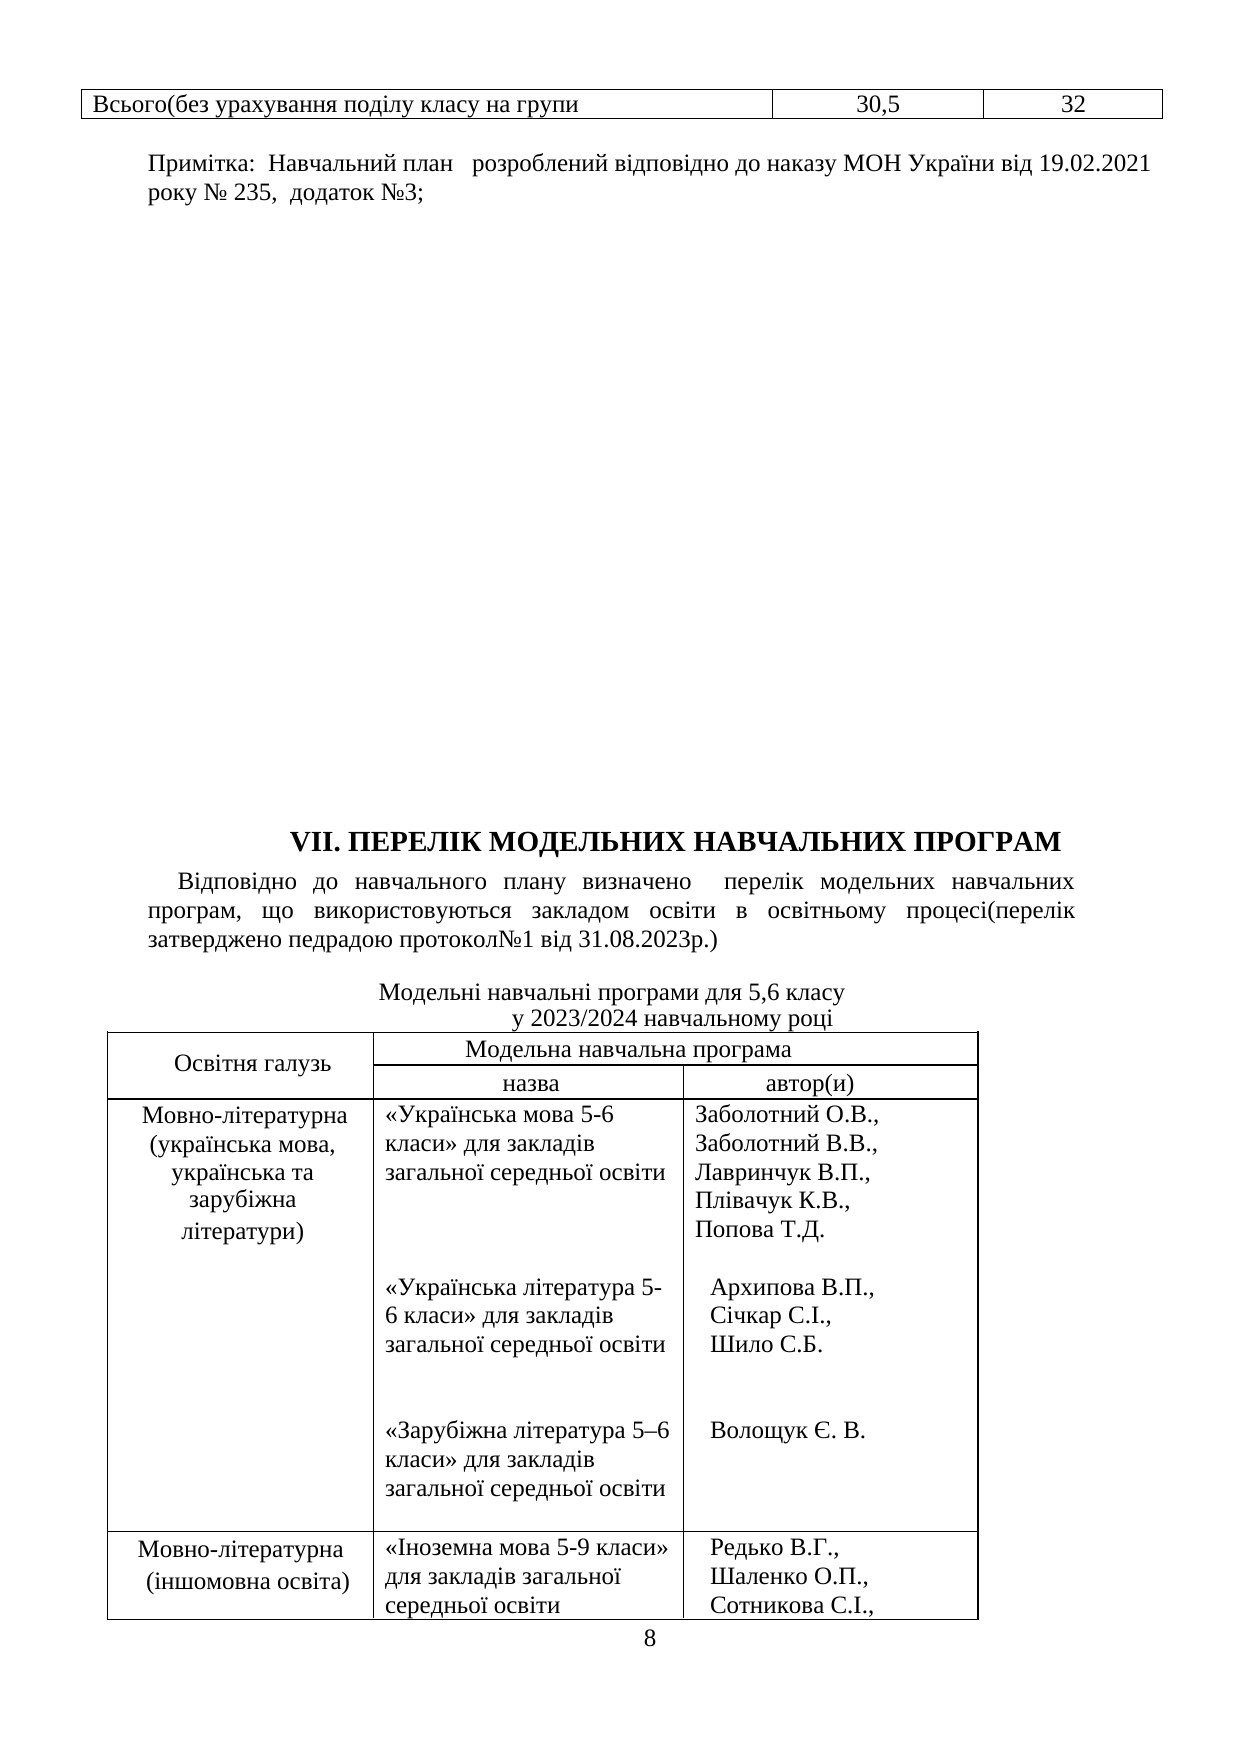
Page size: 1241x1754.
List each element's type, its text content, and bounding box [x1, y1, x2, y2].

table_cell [108, 1532, 373, 1618]
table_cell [684, 1532, 977, 1618]
table_header Модельна навчальна програма [374, 1033, 977, 1064]
table_cell Заболотний О.В., Заболотний В.В., Лавринчук В.П., Плівачук К.В., Попова Т.Д. Архипова В.П., Січкар С.І., Шило С.Б. Волощук Є. В. [684, 1100, 977, 1531]
table_cell автор(и) [684, 1066, 977, 1098]
table_cell Всього(без урахування поділу класу на групи [82, 90, 772, 118]
list VІІ. ПЕРЕЛІК МОДЕЛЬНИХ НАВЧАЛЬНИХ ПРОГРАМ [200, 824, 1152, 857]
table_cell «Українська мова 5-6 класи» для закладів загальної середньої освіти «Українська література 5-6 класи» для закладів загальної середньої освіти «Зарубіжна література 5–6 класи» для закладів загальної середньої освіти [374, 1100, 683, 1531]
table_cell Мовно-літературна (українська мова, українська та зарубіжна літератури) [108, 1100, 373, 1531]
table_header Освітня галузь [108, 1033, 373, 1098]
text Примітка: Навчальний план розроблений відповідно до наказу МОН України від 19.02.2021 року № 235, додаток №3; [148, 148, 1152, 206]
text Модельні навчальні програми для 5,6 класу [148, 981, 1076, 1005]
text у 2023/2024 навчальному році [269, 1007, 1076, 1031]
table_cell 30,5 [773, 90, 983, 118]
text Відповідно до навчального плану визначено перелік модельних навчальних програм, що використовуються закладом освіти в освітньому процесі(перелік затверджено педрадою протокол№1 від 31.08.2023р.) [148, 866, 1076, 953]
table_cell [374, 1532, 683, 1618]
table_cell назва [374, 1066, 683, 1098]
table_cell 32 [984, 90, 1162, 118]
